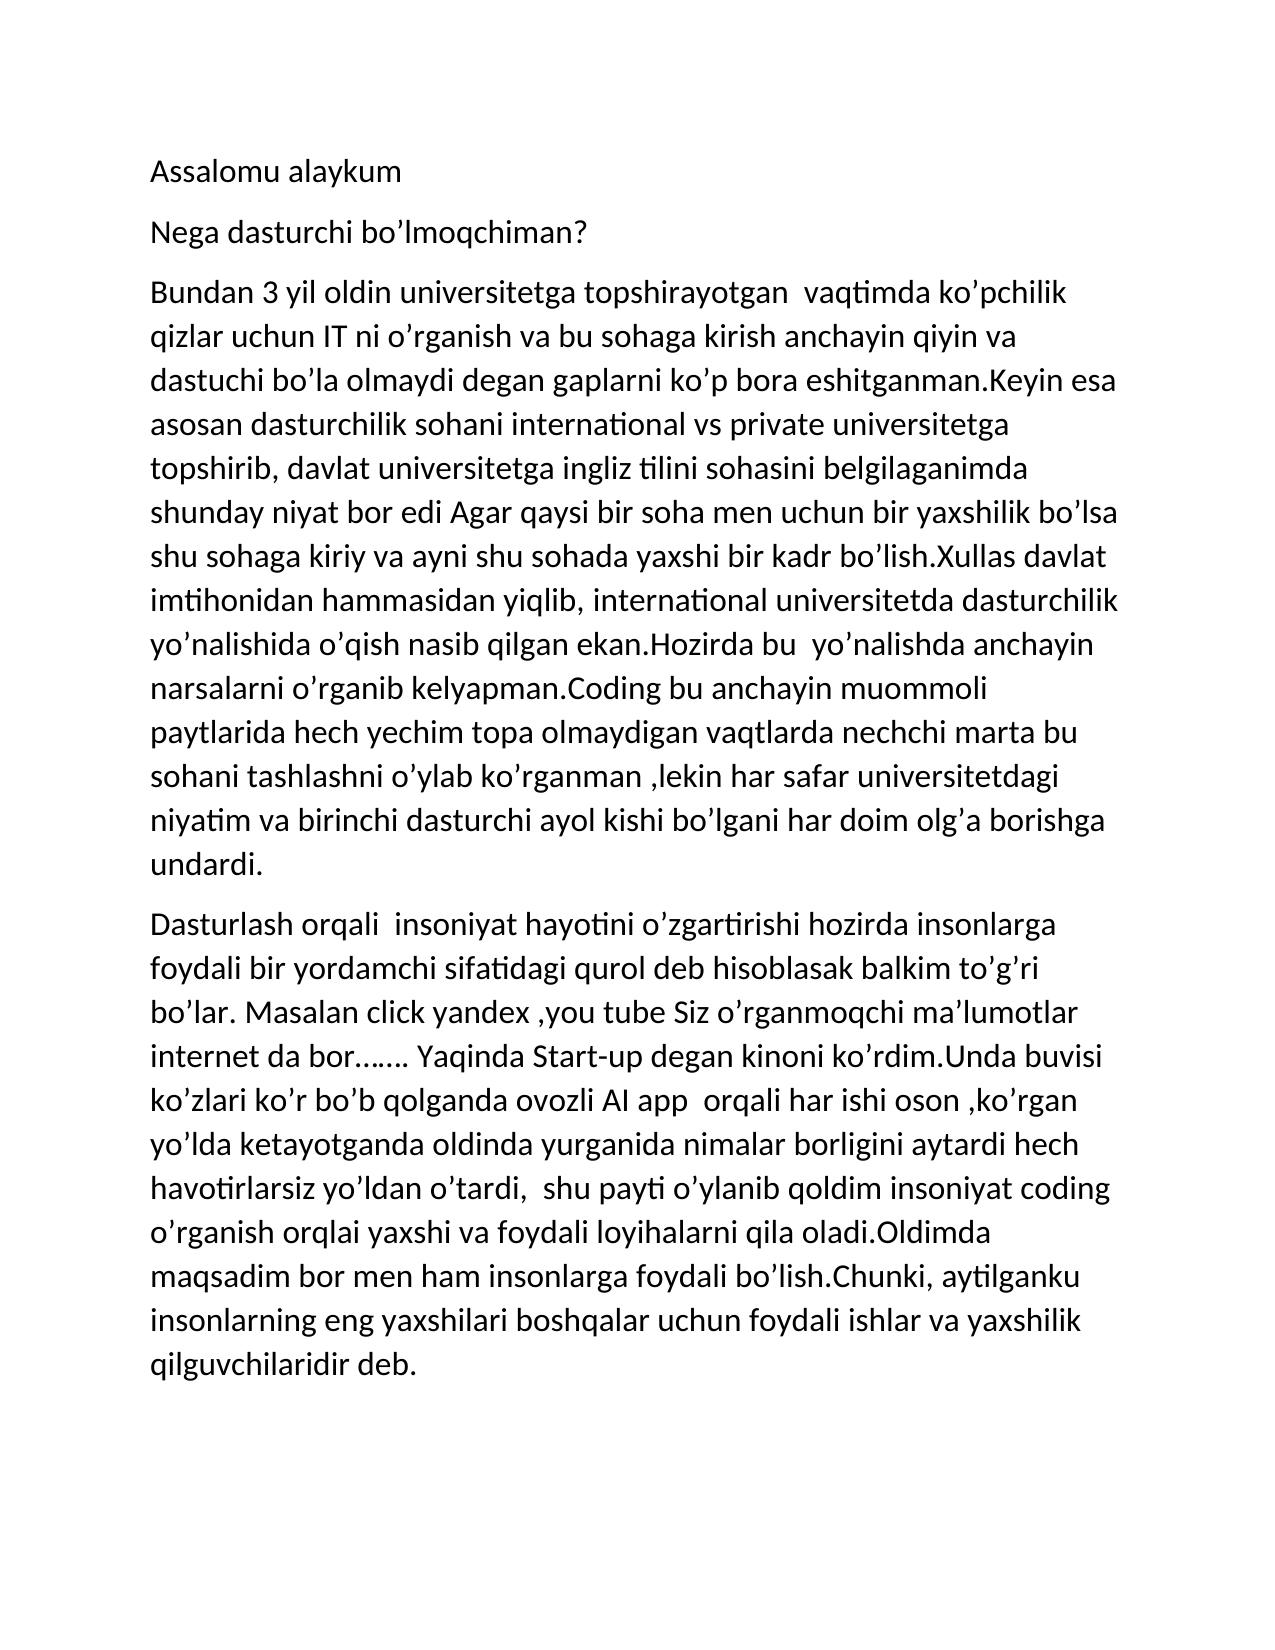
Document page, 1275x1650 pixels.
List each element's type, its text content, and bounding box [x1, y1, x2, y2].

text Dasturlash orqali insoniyat hayotini o’zgartirishi hozirda insonlarga foydali bir yordamchi sifatidagi qurol deb hisoblasak balkim to’g’ri bo’lar. Masalan click yandex ,you tube Siz o’rganmoqchi ma’lumotlar internet da bor……. Yaqinda Start-up degan kinoni ko’rdim.Unda buvisi ko’zlari ko’r bo’b qolganda ovozli AI app orqali har ishi oson ,ko’rgan yo’lda ketayotganda oldinda yurganida nimalar borligini aytardi hech havotirlarsiz yo’ldan o’tardi, shu payti o’ylanib qoldim insoniyat coding o’rganish orqlai yaxshi va foydali loyihalarni qila oladi.Oldimda maqsadim bor men ham insonlarga foydali bo’lish.Chunki, aytilganku insonlarning eng yaxshilari boshqalar uchun foydali ishlar va yaxshilik qilguvchilaridir deb. [150, 903, 1125, 1384]
text Nega dasturchi bo’lmoqchiman? [150, 211, 1125, 251]
text Assalomu alaykum [150, 150, 1125, 191]
text Bundan 3 yil oldin universitetga topshirayotgan vaqtimda ko’pchilik qizlar uchun IT ni o’rganish va bu sohaga kirish anchayin qiyin va dastuchi bo’la olmaydi degan gaplarni ko’p bora eshitganman.Keyin esa asosan dasturchilik sohani international vs private universitetga topshirib, davlat universitetga ingliz tilini sohasini belgilaganimda shunday niyat bor edi Agar qaysi bir soha men uchun bir yaxshilik bo’lsa shu sohaga kiriy va ayni shu sohada yaxshi bir kadr bo’lish.Xullas davlat imtihonidan hammasidan yiqlib, international universitetda dasturchilik yo’nalishida o’qish nasib qilgan ekan.Hozirda bu yo’nalishda anchayin narsalarni o’rganib kelyapman.Coding bu anchayin muommoli paytlarida hech yechim topa olmaydigan vaqtlarda nechchi marta bu sohani tashlashni o’ylab ko’rganman ,lekin har safar universitetdagi niyatim va birinchi dasturchi ayol kishi bo’lgani har doim olg’a borishga undardi. [150, 271, 1125, 883]
